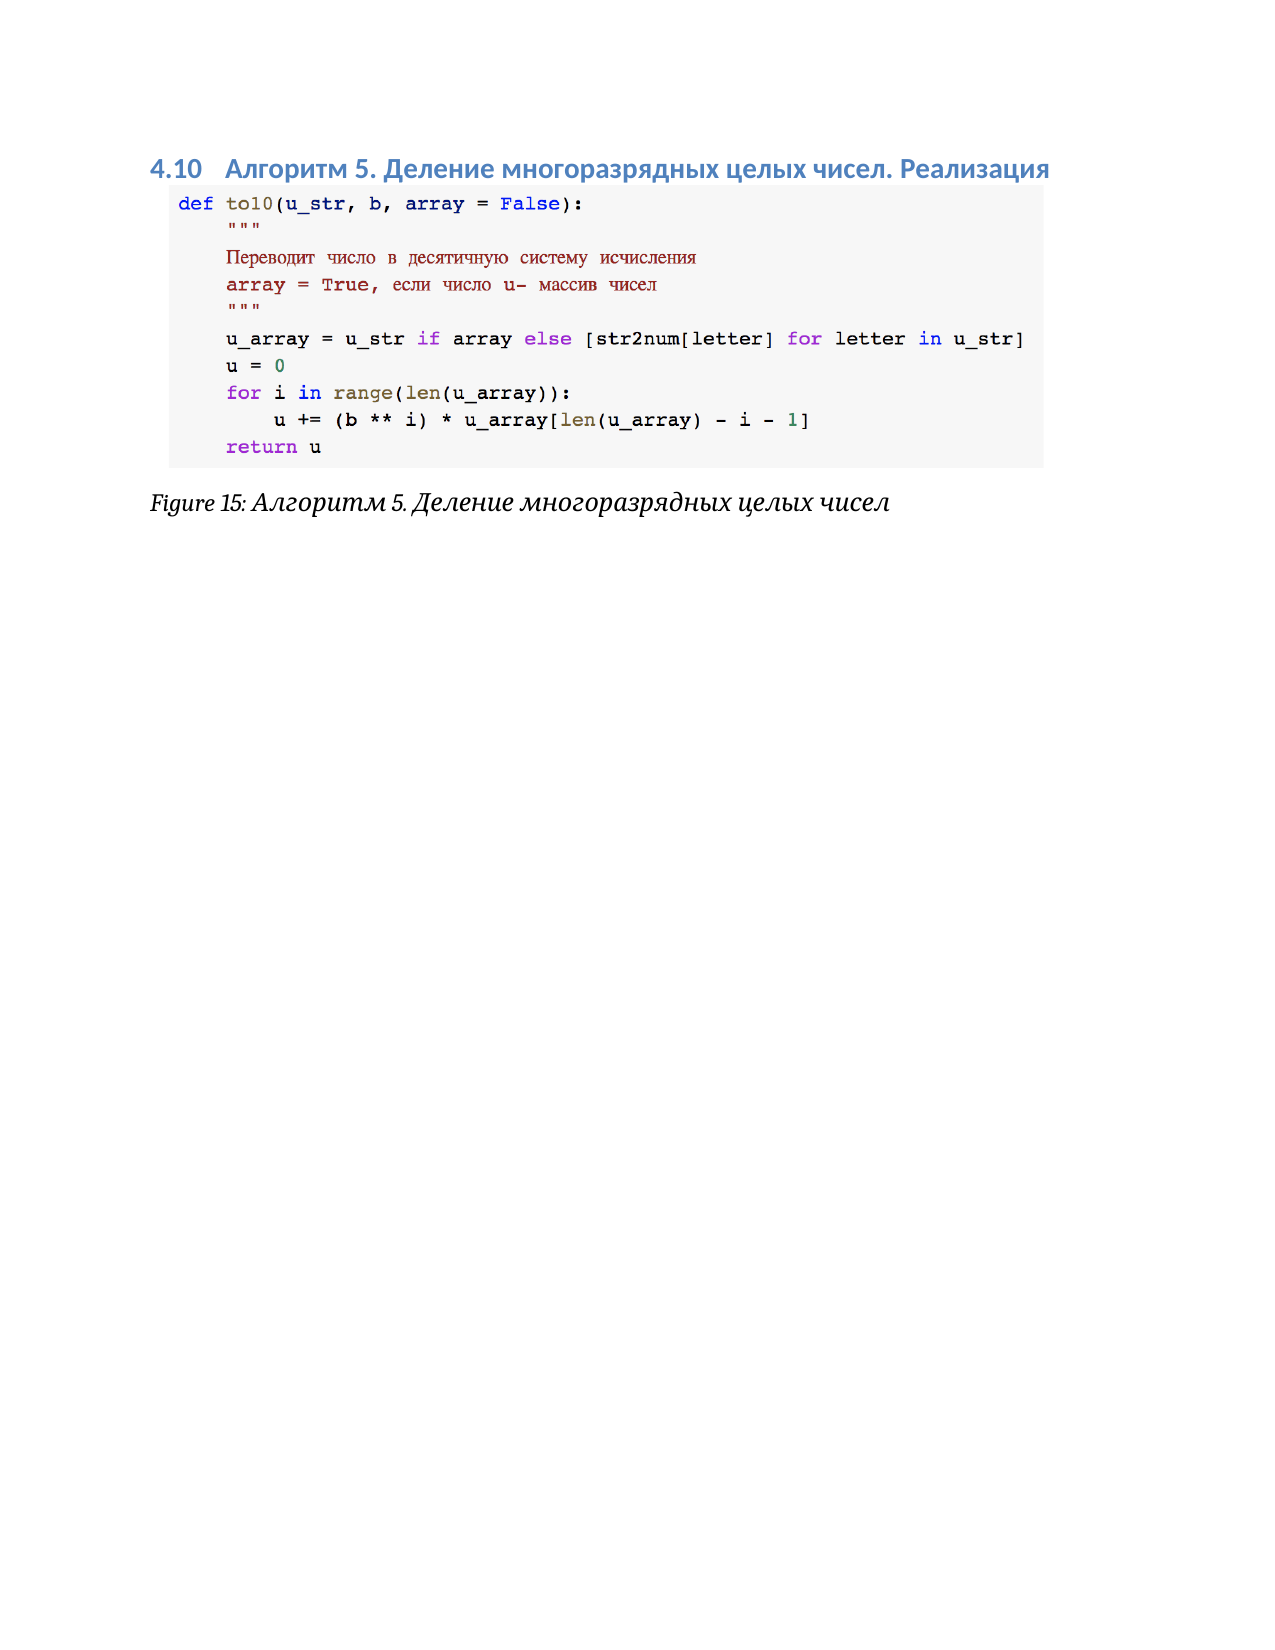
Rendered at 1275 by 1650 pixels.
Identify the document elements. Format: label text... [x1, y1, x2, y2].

picture [168, 185, 1044, 468]
text Figure 15: Алгоритм 5. Деление многоразрядных целых чисел [150, 489, 1125, 517]
subtitle 4.10 Алгоритм 5. Деление многоразрядных целых чисел. Реализация [150, 150, 1125, 186]
